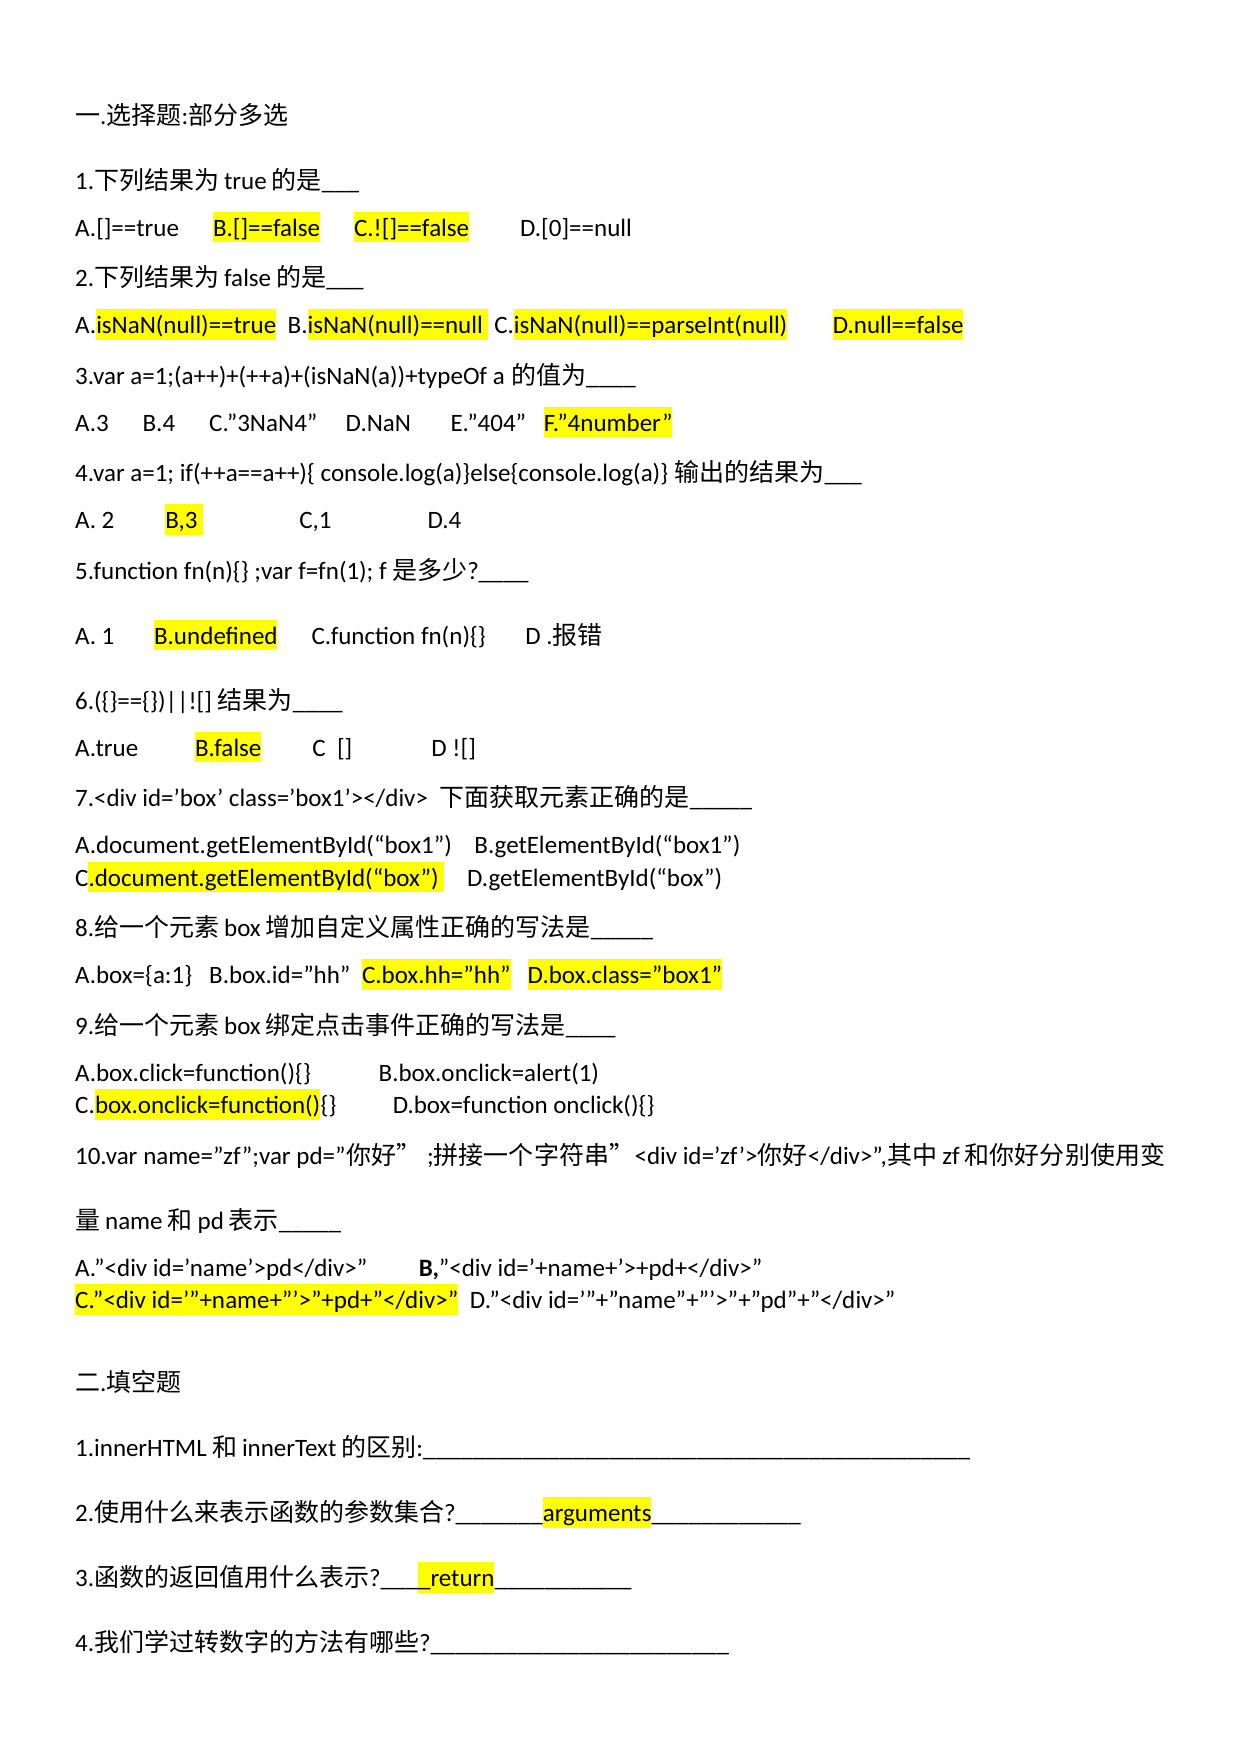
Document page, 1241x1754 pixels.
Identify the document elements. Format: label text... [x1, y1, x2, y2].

list A. 2 B,3 C,1 D.4 5.function fn(n){} ;var f=fn(1); f是多少?____ A. 1 B.undefined C.function fn(n){} D .报错 6.({}=={})||![] 结果为____ A.true B.false C [] D ![] 7.<div id=’box’ class=’box1’></div> 下面获取元素正确的是_____ A.document.getElementById(“box1”) B.getElementById(“box1”) C.document.getElementById(“box”) D.getElementById(“box”) 8.给一个元素box增加自定义属性正确的写法是_____ A.box={a:1} B.box.id=”hh” C.box.hh=”hh” D.box.class=”box1” 9.给一个元素box绑定点击事件正确的写法是____ A.box.click=function(){} B.box.onclick=alert(1) C.box.onclick=function(){} D.box=function onclick(){} 10.var name=”zf”;var pd=”你好” ;拼接一个字符串”<div id=’zf’>你好</div>”,其中zf和你好分别使用变量name和pd表示_____ A.”<div id=’name’>pd</div>” B,”<div id=’+name+’>+pd+</div>” [75, 503, 1165, 1283]
list isNaN(null)==true B.isNaN(null)==null C.isNaN(null)==parseInt(null) D.null==false 3.var a=1;(a++)+(++a)+(isNaN(a))+typeOf a 的值为____ A.3 B.4 C.”3NaN4” D.NaN E.”404” F.”4number” 4.var a=1; if(++a==a++){ console.log(a)}else{console.log(a)} 输出的结果为___ [75, 308, 1165, 503]
text 一.选择题:部分多选 [75, 81, 1165, 146]
list []==true B.[]==false C.![]==false D.[0]==null 2.下列结果为false的是___ [75, 211, 1165, 308]
list C.”<div id=’”+name+”’>”+pd+”</div>” D.”<div id=’”+”name”+”’>”+”pd”+”</div>” [75, 1283, 1165, 1348]
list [75, 1348, 1165, 1673]
list 下列结果为true的是___ [75, 146, 1165, 211]
